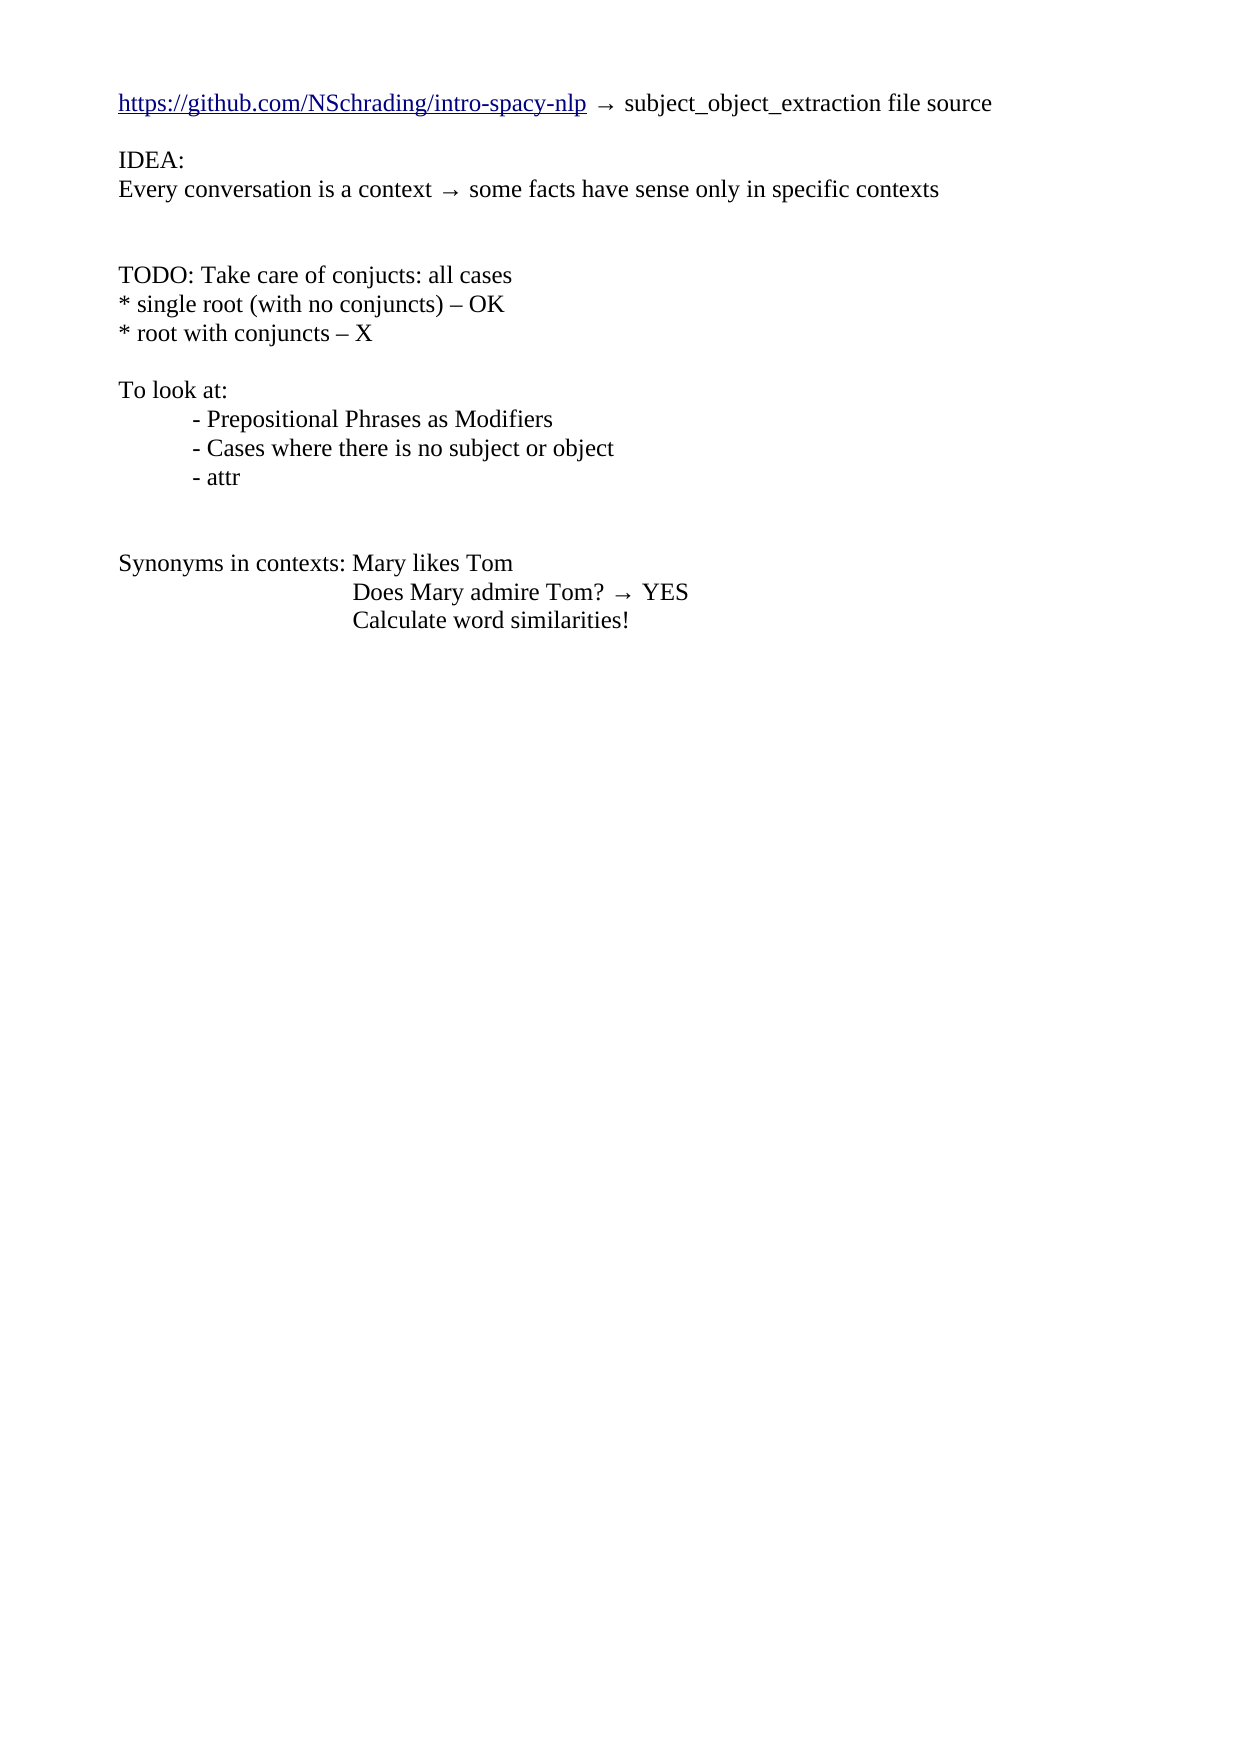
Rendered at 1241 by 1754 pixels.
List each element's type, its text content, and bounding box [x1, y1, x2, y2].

text * root with conjuncts – X [118, 318, 1181, 347]
text To look at: [118, 375, 1181, 404]
text Every conversation is a context → some facts have sense only in specific contexts [118, 174, 1181, 203]
text - attr [118, 462, 1181, 490]
text Calculate word similarities! [118, 605, 1181, 634]
text IDEA: [118, 145, 1181, 174]
text * single root (with no conjuncts) – OK [118, 289, 1181, 318]
text Does Mary admire Tom? → YES [118, 577, 1181, 605]
text - Cases where there is no subject or object [118, 433, 1181, 462]
text Synonyms in contexts: Mary likes Tom [118, 548, 1181, 577]
text https://github.com/NSchrading/intro-spacy-nlp → subject_object_extraction file source [118, 88, 1181, 117]
text TODO: Take care of conjucts: all cases [118, 260, 1181, 289]
text - Prepositional Phrases as Modifiers [118, 404, 1181, 433]
